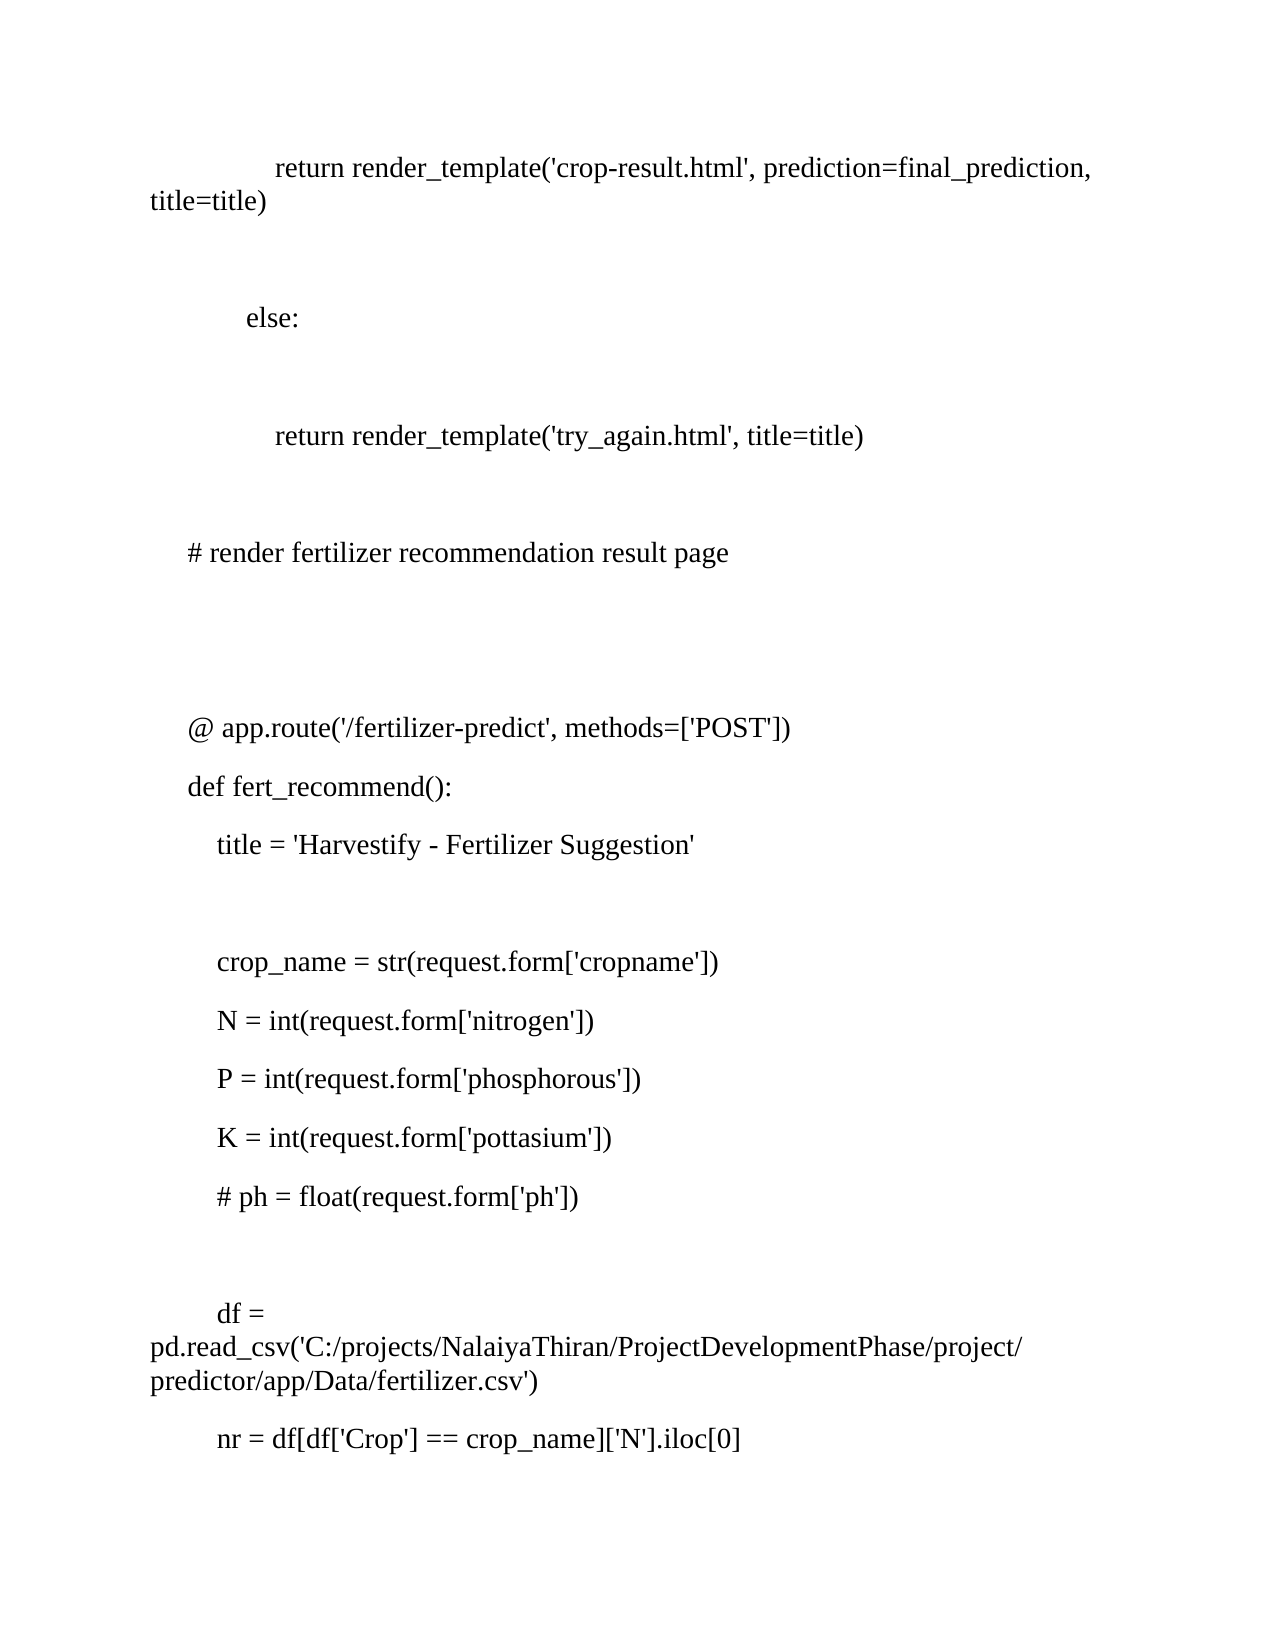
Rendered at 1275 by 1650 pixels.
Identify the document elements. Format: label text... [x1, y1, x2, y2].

text return render_template('try_again.html', title=title) [150, 418, 1125, 451]
text # render fertilizer recommendation result page [150, 535, 1125, 568]
text P = int(request.form['phosphorous']) [150, 1062, 1125, 1095]
text return render_template('crop-result.html', prediction=final_prediction, title=title) [150, 150, 1125, 217]
text df = pd.read_csv('C:/projects/NalaiyaThiran/ProjectDevelopmentPhase/project/predictor/app/Data/fertilizer.csv') [150, 1296, 1125, 1396]
text @ app.route('/fertilizer-predict', methods=['POST']) [150, 710, 1125, 744]
text else: [150, 301, 1125, 334]
text N = int(request.form['nitrogen']) [150, 1003, 1125, 1037]
text def fert_recommend(): [150, 769, 1125, 802]
text title = 'Harvestify - Fertilizer Suggestion' [150, 827, 1125, 861]
text crop_name = str(request.form['cropname']) [150, 944, 1125, 978]
text # ph = float(request.form['ph']) [150, 1179, 1125, 1212]
text nr = df[df['Crop'] == crop_name]['N'].iloc[0] [150, 1421, 1125, 1455]
text K = int(request.form['pottasium']) [150, 1120, 1125, 1154]
